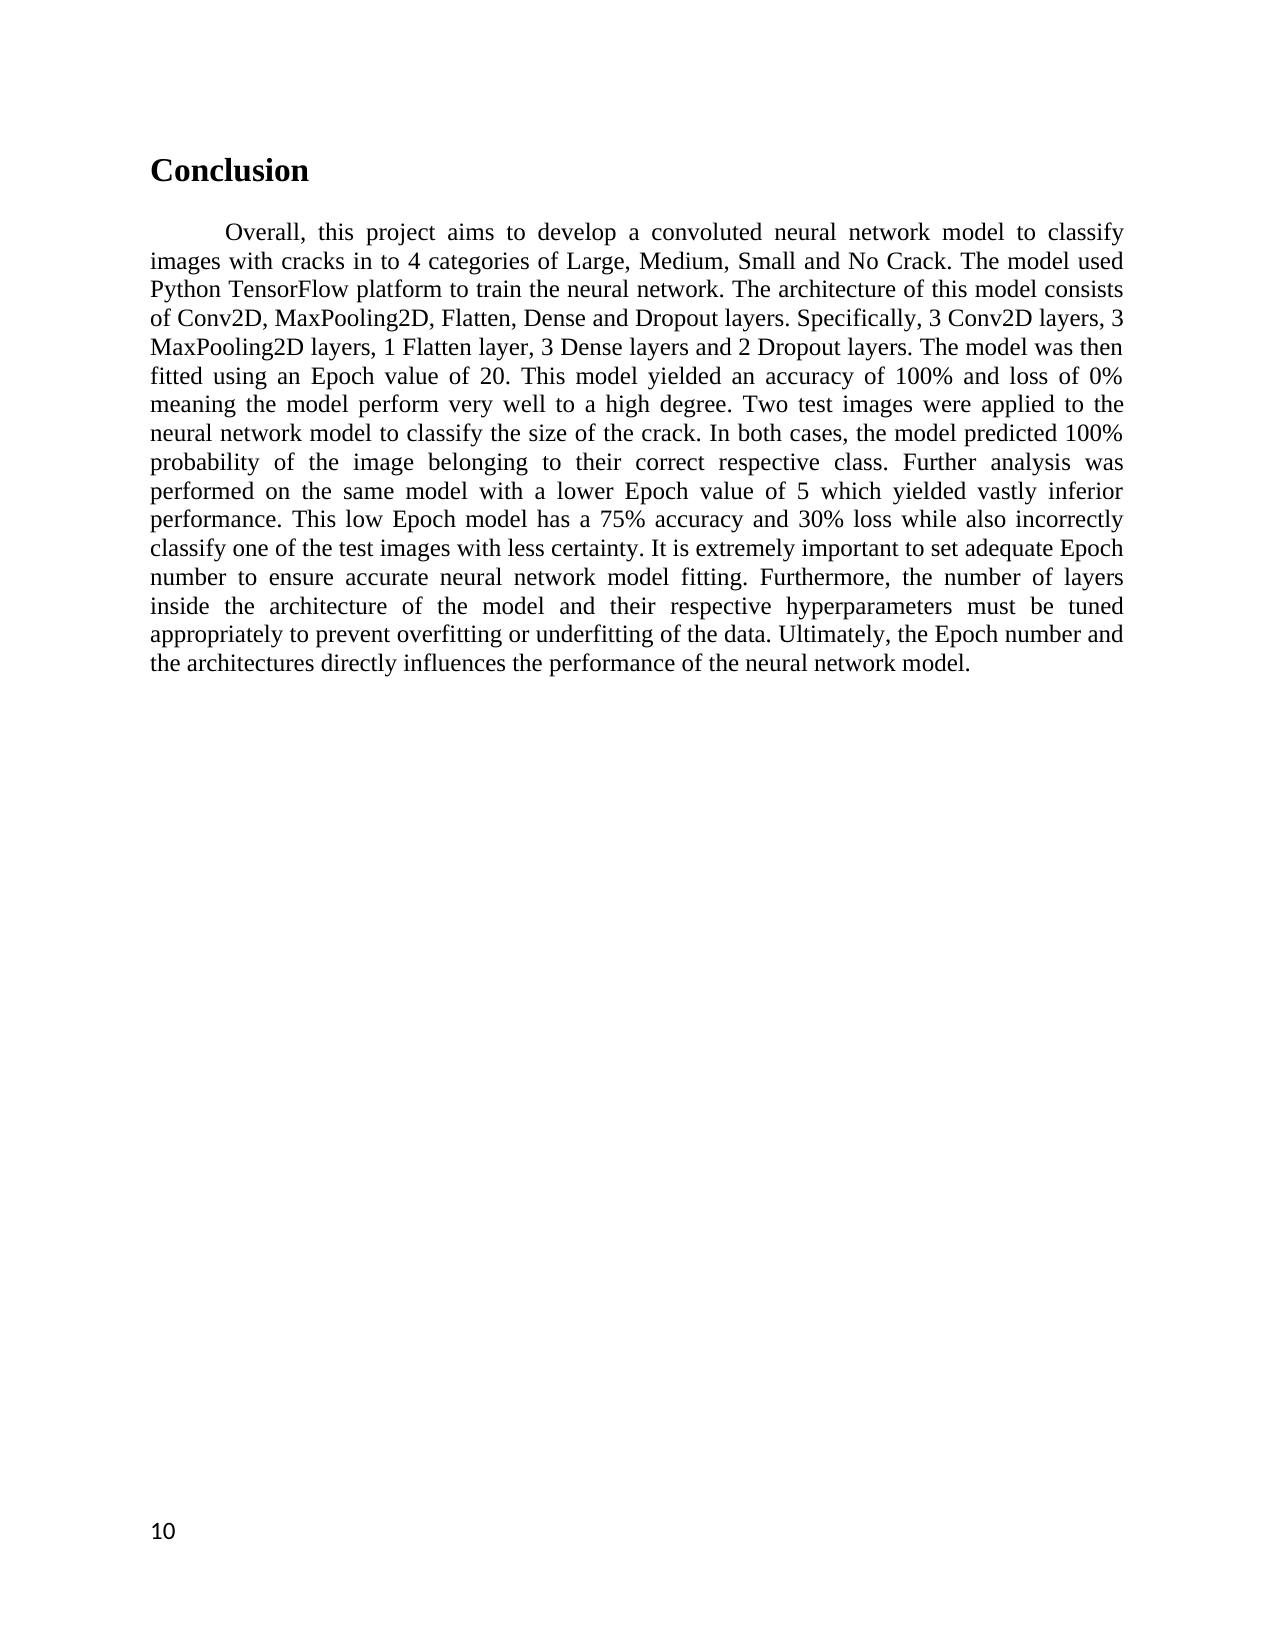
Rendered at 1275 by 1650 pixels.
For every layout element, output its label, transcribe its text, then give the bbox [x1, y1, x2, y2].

subtitle Conclusion [150, 150, 1125, 188]
text Overall, this project aims to develop a convoluted neural network model to classify images with cracks in to 4 categories of Large, Medium, Small and No Crack. The model used Python TensorFlow platform to train the neural network. The architecture of this model consists of Conv2D, MaxPooling2D, Flatten, Dense and Dropout layers. Specifically, 3 Conv2D layers, 3 MaxPooling2D layers, 1 Flatten layer, 3 Dense layers and 2 Dropout layers. The model was then fitted using an Epoch value of 20. This model yielded an accuracy of 100% and loss of 0% meaning the model perform very well to a high degree. Two test images were applied to the neural network model to classify the size of the crack. In both cases, the model predicted 100% probability of the image belonging to their correct respective class. Further analysis was performed on the same model with a lower Epoch value of 5 which yielded vastly inferior performance. This low Epoch model has a 75% accuracy and 30% loss while also incorrectly classify one of the test images with less certainty. It is extremely important to set adequate Epoch number to ensure accurate neural network model fitting. Furthermore, the number of layers inside the architecture of the model and their respective hyperparameters must be tuned appropriately to prevent overfitting or underfitting of the data. Ultimately, the Epoch number and the architectures directly influences the performance of the neural network model. [150, 217, 1125, 677]
